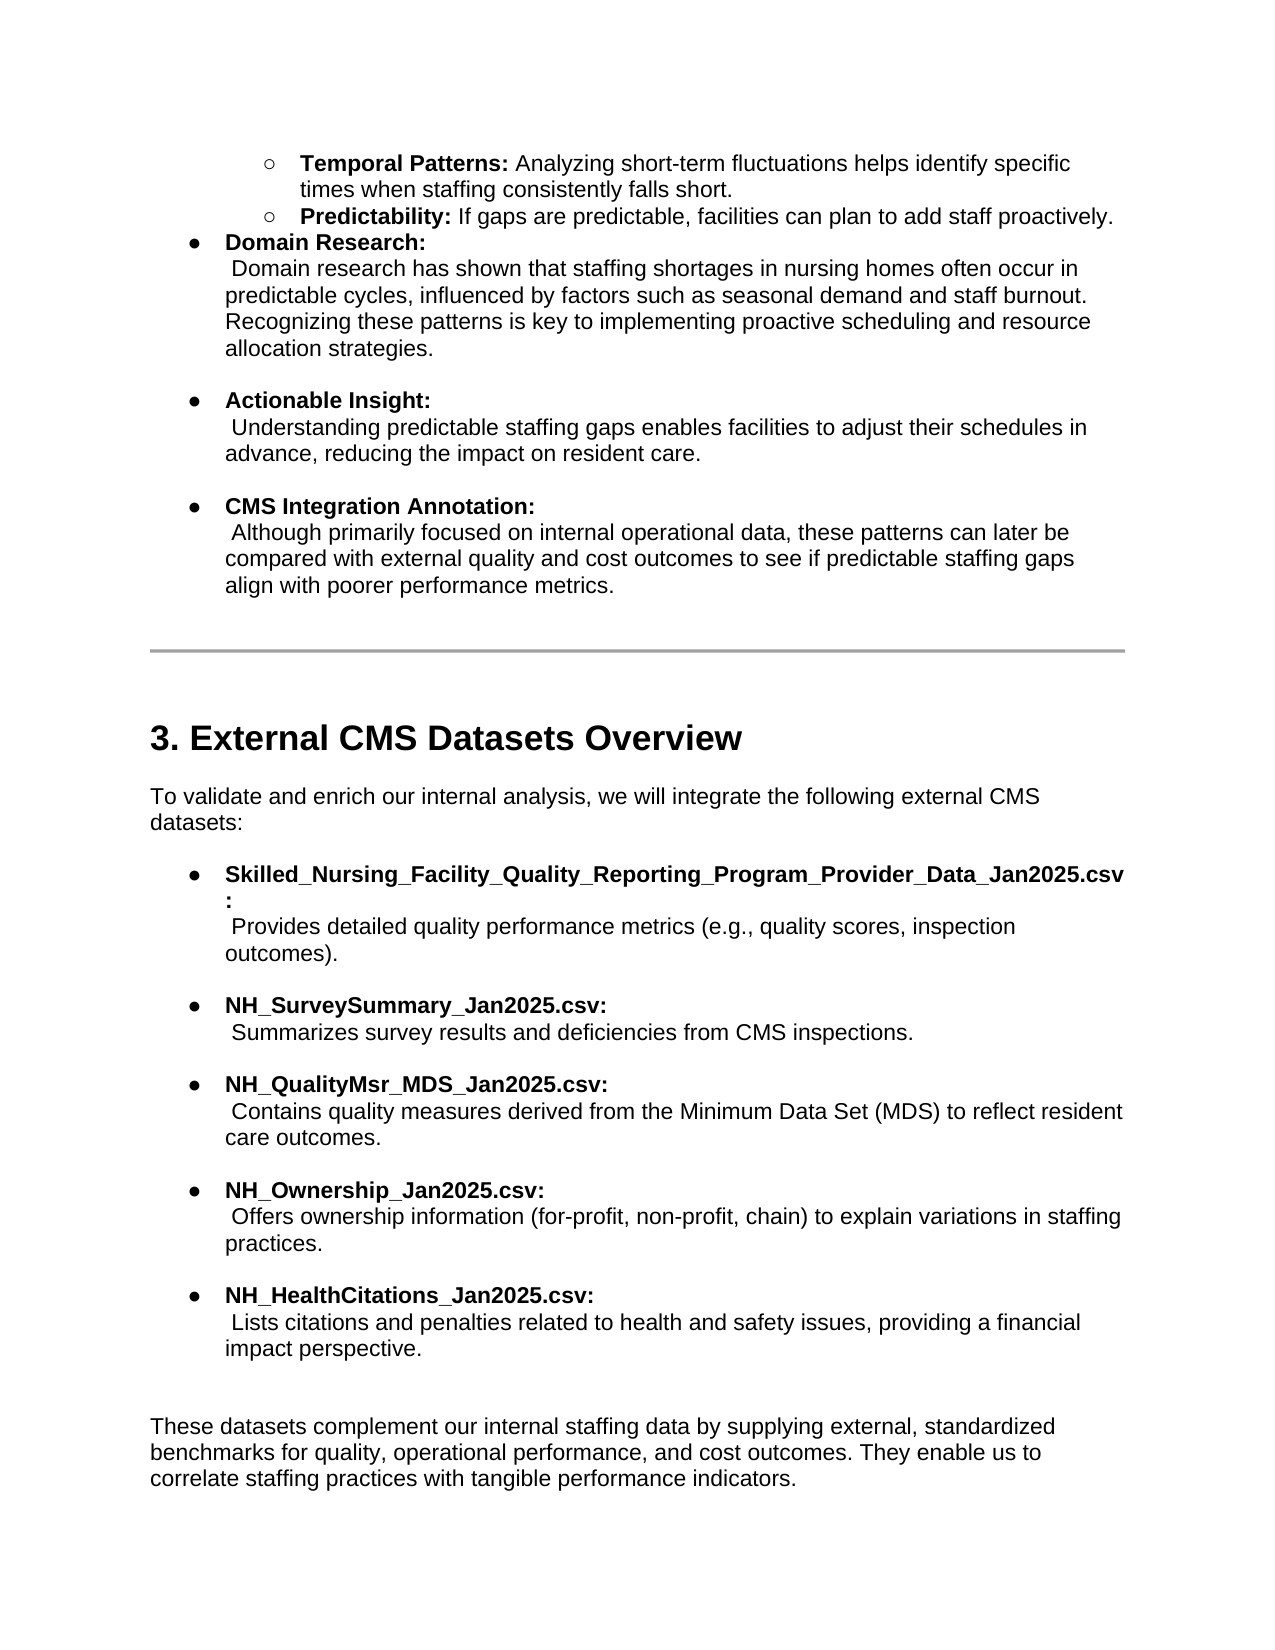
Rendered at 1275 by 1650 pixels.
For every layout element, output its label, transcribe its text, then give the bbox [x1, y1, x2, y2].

list NH_SurveySummary_Jan2025.csv: Summarizes survey results and deficiencies from CMS inspections. [187, 992, 1125, 1071]
list Temporal Patterns: Analyzing short-term fluctuations helps identify specific times when staffing consistently falls short. [262, 150, 1125, 203]
text These datasets complement our internal staffing data by supplying external, standardized benchmarks for quality, operational performance, and cost outcomes. They enable us to correlate staffing practices with tangible performance indicators. [150, 1413, 1125, 1492]
subtitle 3. External CMS Datasets Overview [150, 717, 1125, 758]
list CMS Integration Annotation: Although primarily focused on internal operational data, these patterns can later be compared with external quality and cost outcomes to see if predictable staffing gaps align with poorer performance metrics. [187, 493, 1125, 624]
list NH_Ownership_Jan2025.csv: Offers ownership information (for-profit, non-profit, chain) to explain variations in staffing practices. [187, 1177, 1125, 1282]
list Skilled_Nursing_Facility_Quality_Reporting_Program_Provider_Data_Jan2025.csv: Provides detailed quality performance metrics (e.g., quality scores, inspection outcomes). [187, 861, 1125, 992]
list NH_HealthCitations_Jan2025.csv: Lists citations and penalties related to health and safety issues, providing a financial impact perspective. [187, 1282, 1125, 1388]
list NH_QualityMsr_MDS_Jan2025.csv: Contains quality measures derived from the Minimum Data Set (MDS) to reflect resident care outcomes. [187, 1071, 1125, 1177]
list Domain Research: Domain research has shown that staffing shortages in nursing homes often occur in predictable cycles, influenced by factors such as seasonal demand and staff burnout. Recognizing these patterns is key to implementing proactive scheduling and resource allocation strategies. [187, 229, 1125, 387]
text To validate and enrich our internal analysis, we will integrate the following external CMS datasets: [150, 783, 1125, 836]
list Actionable Insight: Understanding predictable staffing gaps enables facilities to adjust their schedules in advance, reducing the impact on resident care. [187, 387, 1125, 493]
list Predictability: If gaps are predictable, facilities can plan to add staff proactively. [262, 203, 1125, 229]
